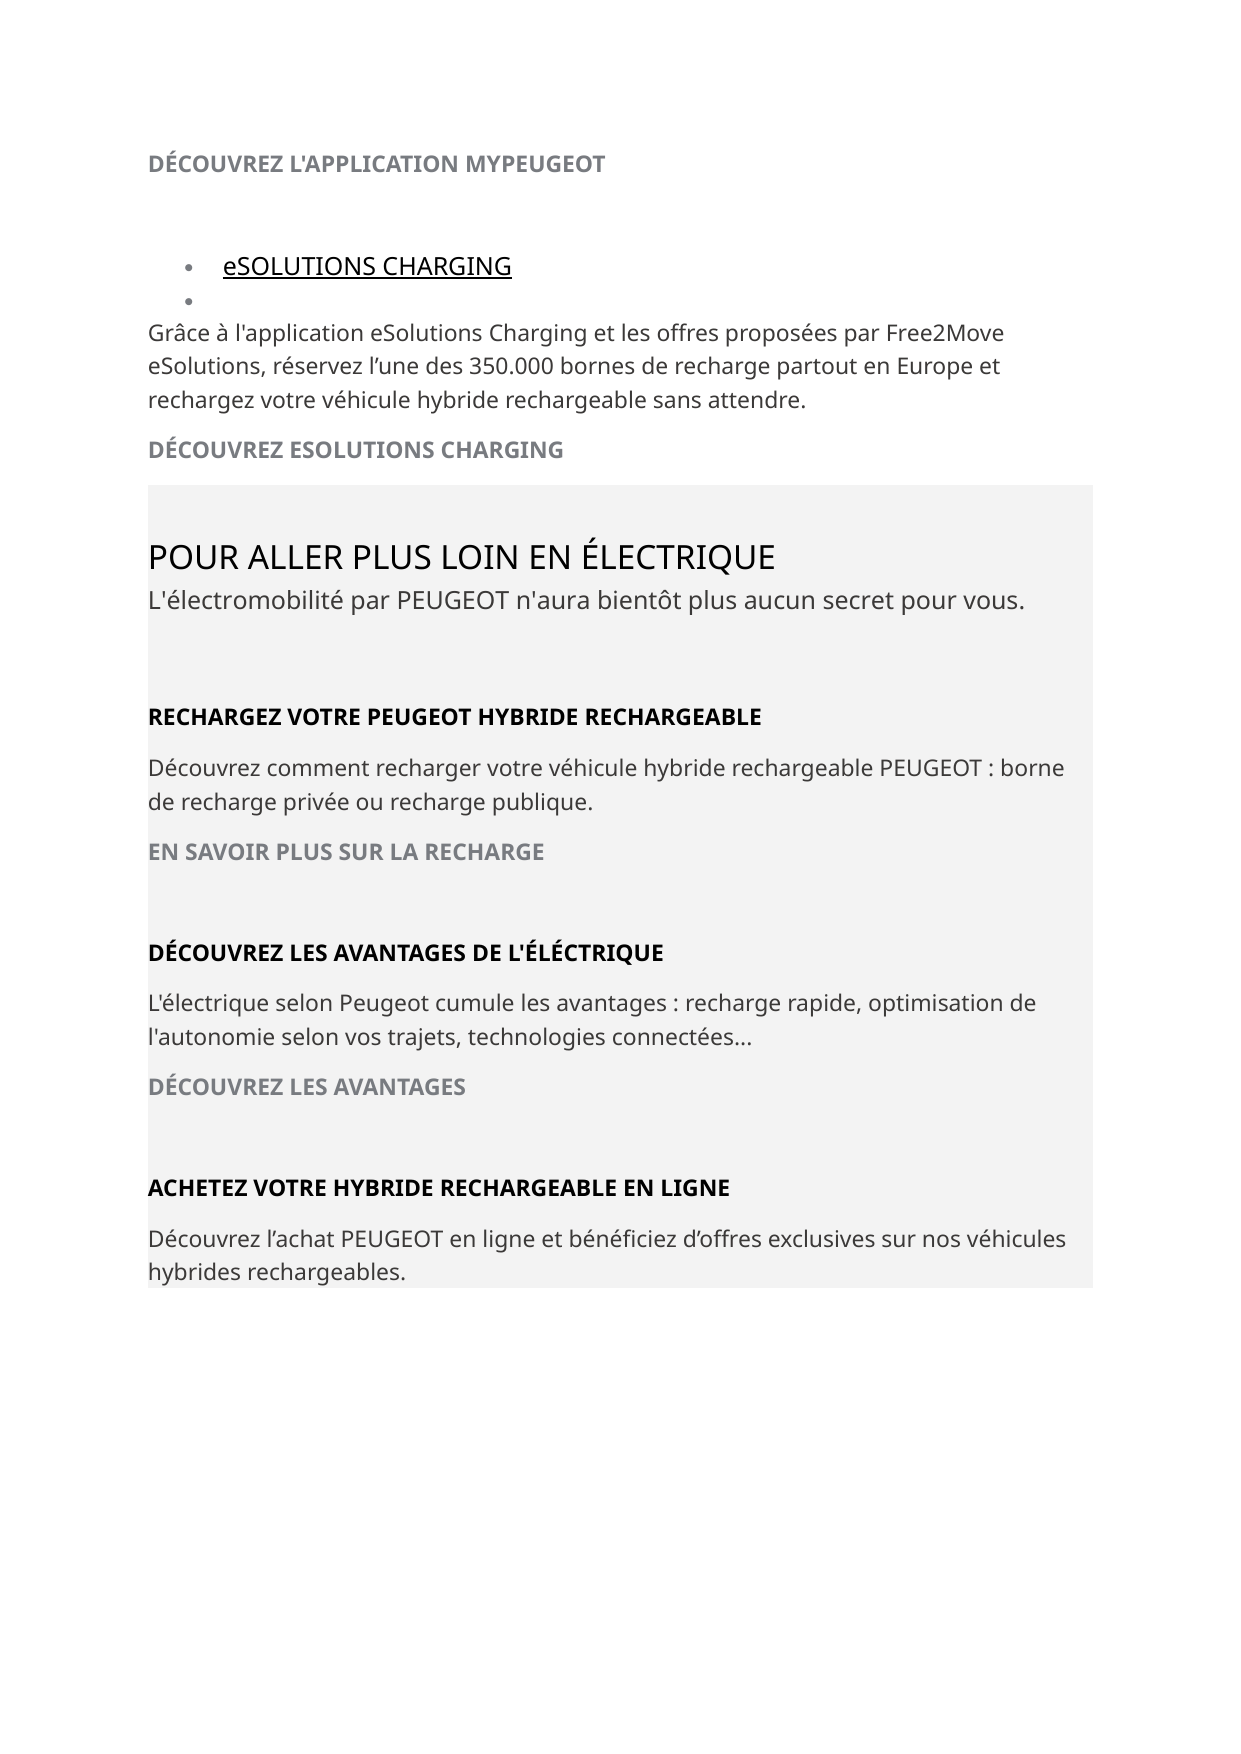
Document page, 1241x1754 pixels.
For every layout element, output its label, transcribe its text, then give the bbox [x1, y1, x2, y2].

text DÉCOUVREZ L'APPLICATION MYPEUGEOT [148, 148, 1093, 179]
text RECHARGEZ VOTRE PEUGEOT HYBRIDE RECHARGEABLE [148, 701, 1093, 733]
list eSOLUTIONS CHARGING [185, 248, 1093, 282]
text Découvrez comment recharger votre véhicule hybride rechargeable PEUGEOT : borne de recharge privée ou recharge publique. [148, 752, 1093, 817]
text L'électromobilité par PEUGEOT n'aura bientôt plus aucun secret pour vous. [148, 583, 1093, 617]
text Découvrez l’achat PEUGEOT en ligne et bénéficiez d’offres exclusives sur nos véhicules hybrides rechargeables. [148, 1223, 1093, 1288]
text EN SAVOIR PLUS SUR LA RECHARGE [148, 836, 1093, 867]
text L'électrique selon Peugeot cumule les avantages : recharge rapide, optimisation de l'autonomie selon vos trajets, technologies connectées... [148, 987, 1093, 1052]
text DÉCOUVREZ LES AVANTAGES [148, 1071, 1093, 1103]
text DÉCOUVREZ LES AVANTAGES DE L'ÉLÉCTRIQUE [148, 937, 1093, 968]
text Grâce à l'application eSolutions Charging et les offres proposées par Free2Move eSolutions, réservez l’une des 350.000 bornes de recharge partout en Europe et rechargez votre véhicule hybride rechargeable sans attendre. [148, 317, 1093, 415]
text DÉCOUVREZ ESOLUTIONS CHARGING [148, 434, 1093, 466]
subtitle POUR ALLER PLUS LOIN EN ÉLECTRIQUE [148, 534, 1093, 579]
text ACHETEZ VOTRE HYBRIDE RECHARGEABLE EN LIGNE [148, 1172, 1093, 1203]
